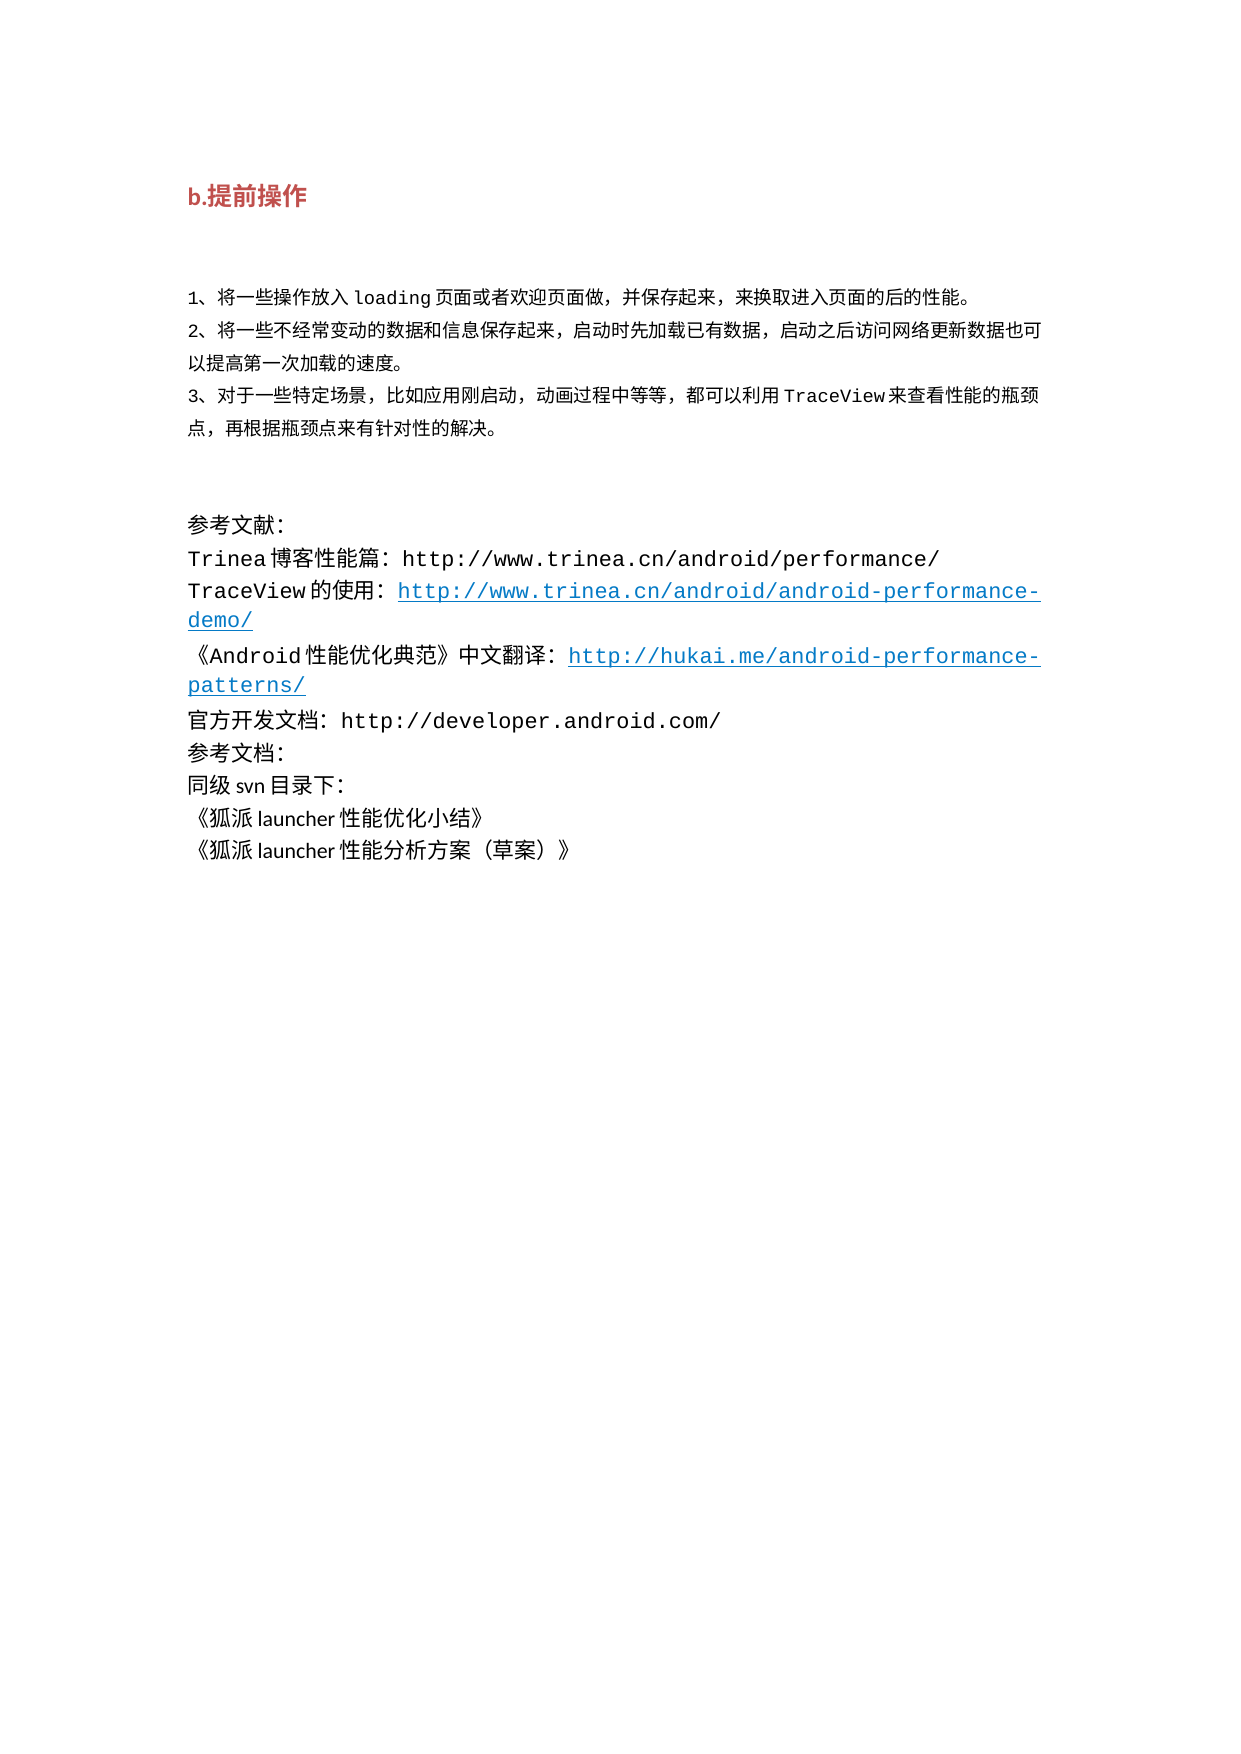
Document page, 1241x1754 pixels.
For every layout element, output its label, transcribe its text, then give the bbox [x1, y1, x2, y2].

text 官方开发文档：http://developer.android.com/ [187, 703, 1053, 736]
text TraceView的使用：http://www.trinea.cn/android/android-performance-demo/ [187, 573, 1053, 638]
text 参考文献： [187, 508, 1053, 541]
text 《狐派launcher性能分析方案（草案）》 [187, 833, 1053, 866]
text 3、对于一些特定场景，比如应用刚启动，动画过程中等等，都可以利用TraceView来查看性能的瓶颈点，再根据瓶颈点来有针对性的解决。 [187, 378, 1053, 443]
text 《Android性能优化典范》中文翻译：http://hukai.me/android-performance-patterns/ [187, 638, 1053, 703]
text 《狐派launcher性能优化小结》 [187, 801, 1053, 833]
text 1、将一些操作放入loading页面或者欢迎页面做，并保存起来，来换取进入页面的后的性能。 [187, 281, 1053, 313]
text 2、将一些不经常变动的数据和信息保存起来，启动时先加载已有数据，启动之后访问网络更新数据也可以提高第一次加载的速度。 [187, 313, 1053, 378]
text Trinea博客性能篇：http://www.trinea.cn/android/performance/ [187, 541, 1053, 573]
subtitle b.提前操作 [187, 162, 1053, 227]
text 参考文档： [187, 736, 1053, 768]
text 同级svn目录下： [187, 768, 1053, 801]
